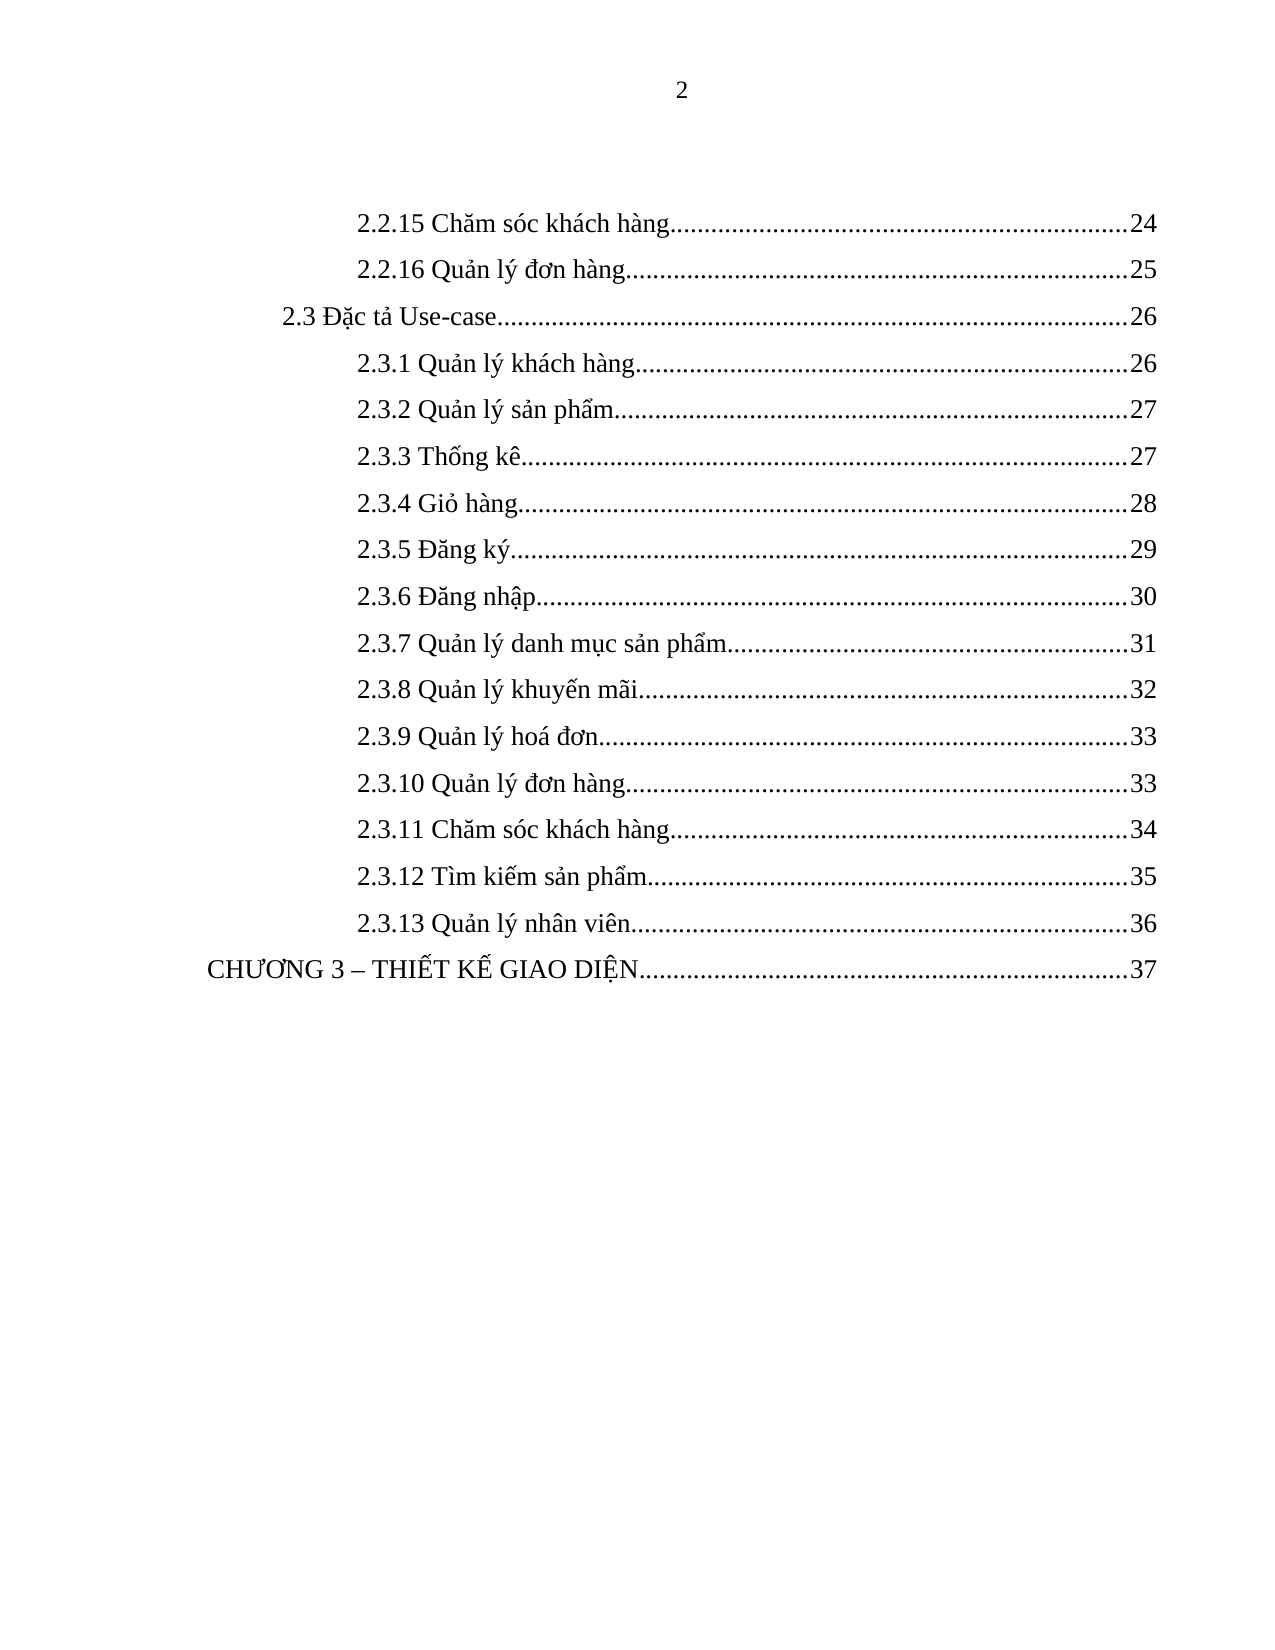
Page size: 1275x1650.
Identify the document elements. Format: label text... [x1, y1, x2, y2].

text 2.3.10 Quản lý đơn hàng 33 [357, 767, 1157, 798]
text 2.2.15 Chăm sóc khách hàng 24 [357, 207, 1157, 238]
text 2.3.12 Tìm kiếm sản phẩm 35 [357, 860, 1157, 891]
text 2.3.6 Đăng nhập 30 [357, 580, 1157, 611]
text 2.3.8 Quản lý khuyến mãi 32 [357, 673, 1157, 704]
text 2.3.11 Chăm sóc khách hàng 34 [357, 813, 1157, 844]
text 2.3.3 Thống kê 27 [357, 440, 1157, 471]
text 2.3.9 Quản lý hoá đơn 33 [357, 720, 1157, 751]
text 2.3 Đặc tả Use-case 26 [282, 300, 1157, 331]
text 2.3.4 Giỏ hàng 28 [357, 487, 1157, 518]
text 2.3.13 Quản lý nhân viên 36 [357, 907, 1157, 938]
text 2.3.1 Quản lý khách hàng 26 [357, 347, 1157, 378]
text CHƯƠNG 3 – THIẾT KẾ GIAO DIỆN 37 [207, 953, 1157, 984]
text 2.2.16 Quản lý đơn hàng 25 [357, 253, 1157, 284]
text 2.3.7 Quản lý danh mục sản phẩm 31 [357, 627, 1157, 658]
text 2.3.5 Đăng ký 29 [357, 533, 1157, 564]
text 2.3.2 Quản lý sản phẩm 27 [357, 393, 1157, 424]
